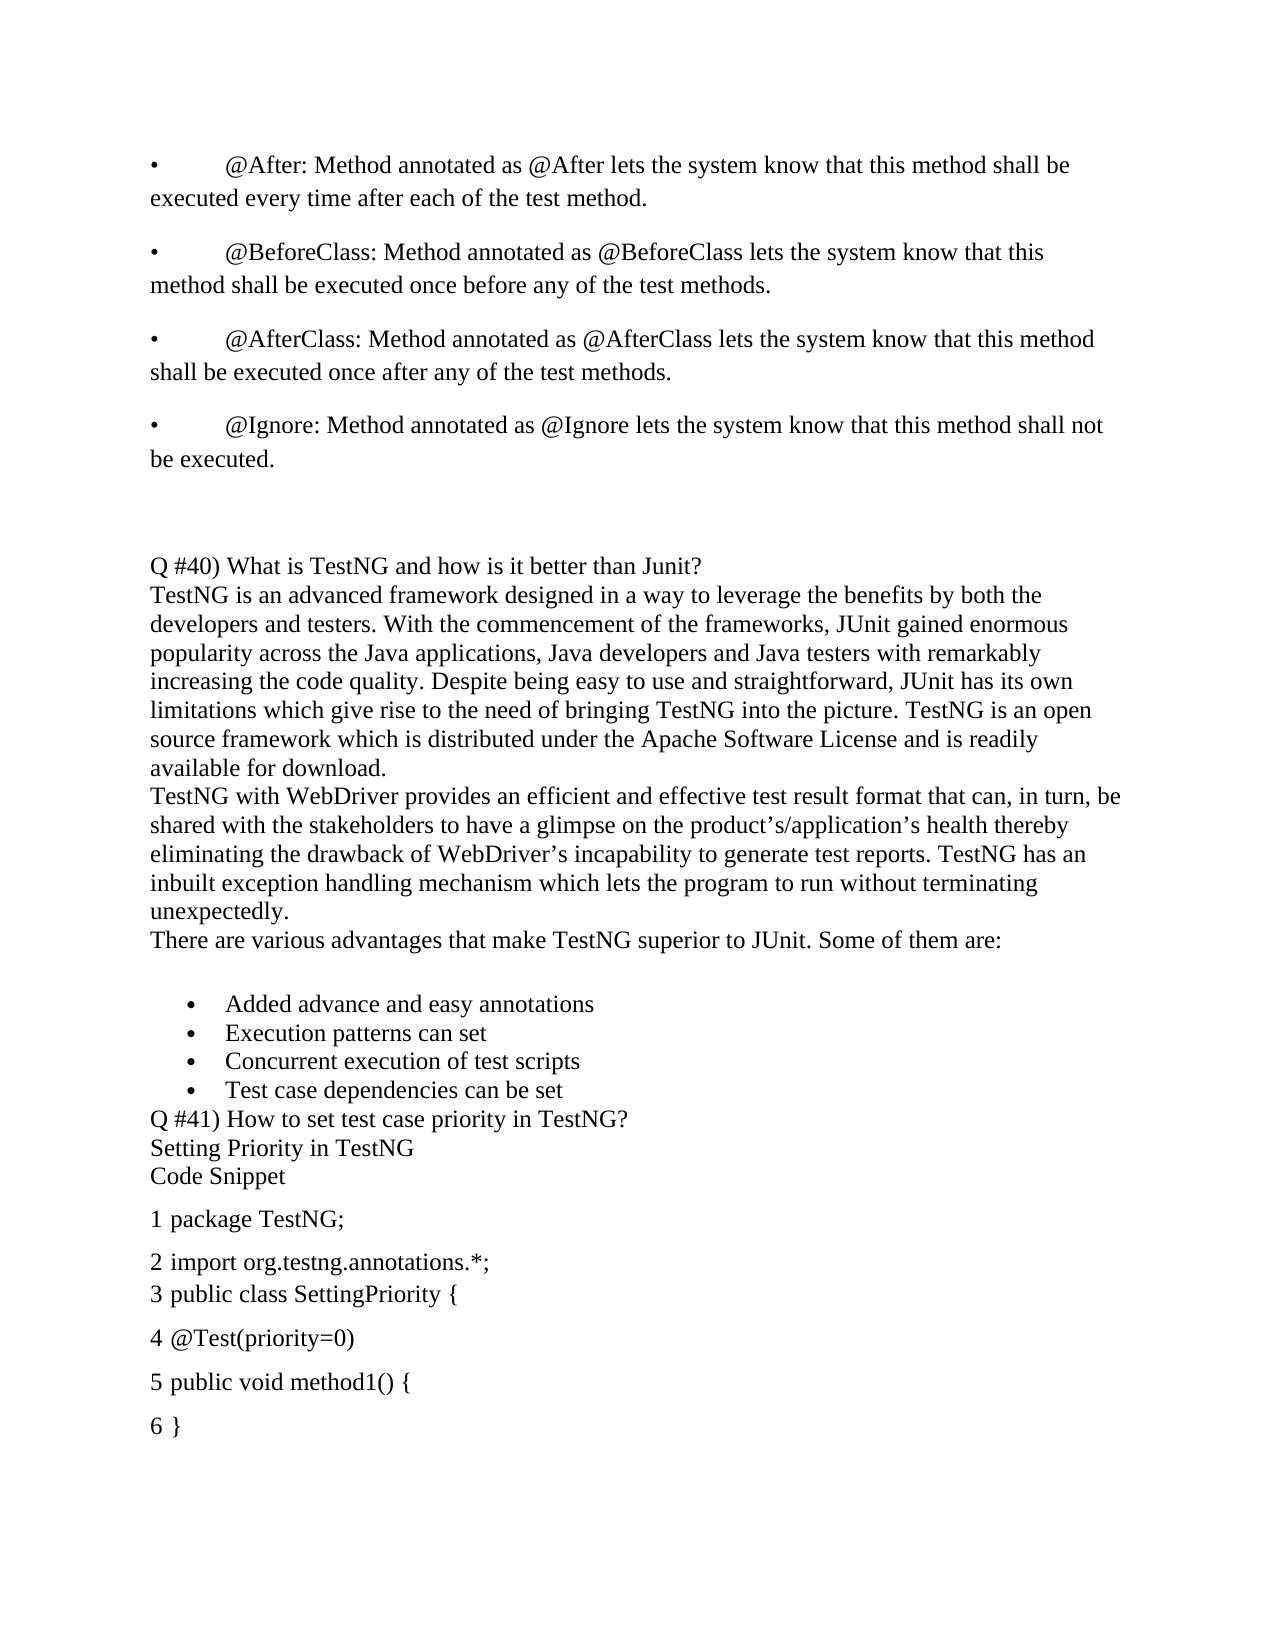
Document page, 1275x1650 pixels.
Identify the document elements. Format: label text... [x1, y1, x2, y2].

table_cell 2 [149, 1246, 169, 1278]
list Execution patterns can set [187, 1018, 1125, 1046]
text Code Snippet [150, 1161, 1125, 1190]
text • @Ignore: Method annotated as @Ignore lets the system know that this method shall not be executed. [150, 411, 1125, 472]
table_cell } [169, 1398, 414, 1453]
table_header 1 [149, 1190, 169, 1246]
table_cell 4 [149, 1310, 169, 1366]
list Added advance and easy annotations [187, 989, 1125, 1018]
table_header 3 [149, 1278, 169, 1310]
table_cell 6 [149, 1398, 169, 1453]
list Test case dependencies can be set [187, 1075, 1125, 1104]
table_header package TestNG; [169, 1190, 491, 1246]
table_cell @Test(priority=0) [169, 1310, 461, 1366]
text Q #40) What is TestNG and how is it better than Junit? [150, 551, 1125, 580]
text • @After: Method annotated as @After lets the system know that this method shall be executed every time after each of the test method. [150, 150, 1125, 212]
text TestNG is an advanced framework designed in a way to leverage the benefits by both the developers and testers. With the commencement of the frameworks, JUnit gained enormous popularity across the Java applications, Java developers and Java testers with remarkably increasing the code quality. Despite being easy to use and straightforward, JUnit has its own limitations which give rise to the need of bringing TestNG into the picture. TestNG is an open source framework which is distributed under the Apache Software License and is readily available for download. [150, 580, 1125, 781]
text • @AfterClass: Method annotated as @AfterClass lets the system know that this method shall be executed once after any of the test methods. [150, 324, 1125, 386]
table_cell import org.testng.annotations.*; [169, 1246, 496, 1278]
text There are various advantages that make TestNG superior to JUnit. Some of them are: [150, 925, 1125, 954]
list Concurrent execution of test scripts [187, 1046, 1125, 1075]
text TestNG with WebDriver provides an efficient and effective test result format that can, in turn, be shared with the stakeholders to have a glimpse on the product’s/application’s health thereby eliminating the drawback of WebDriver’s incapability to generate test reports. TestNG has an inbuilt exception handling mechanism which lets the program to run without terminating unexpectedly. [150, 781, 1125, 925]
table_header public class SettingPriority { [169, 1278, 466, 1310]
table_header public void method1() { [169, 1366, 418, 1397]
text Setting Priority in TestNG [150, 1133, 1125, 1161]
text • @BeforeClass: Method annotated as @BeforeClass lets the system know that this method shall be executed once before any of the test methods. [150, 237, 1125, 299]
text Q #41) How to set test case priority in TestNG? [150, 1104, 1125, 1133]
table_header 5 [149, 1366, 169, 1397]
